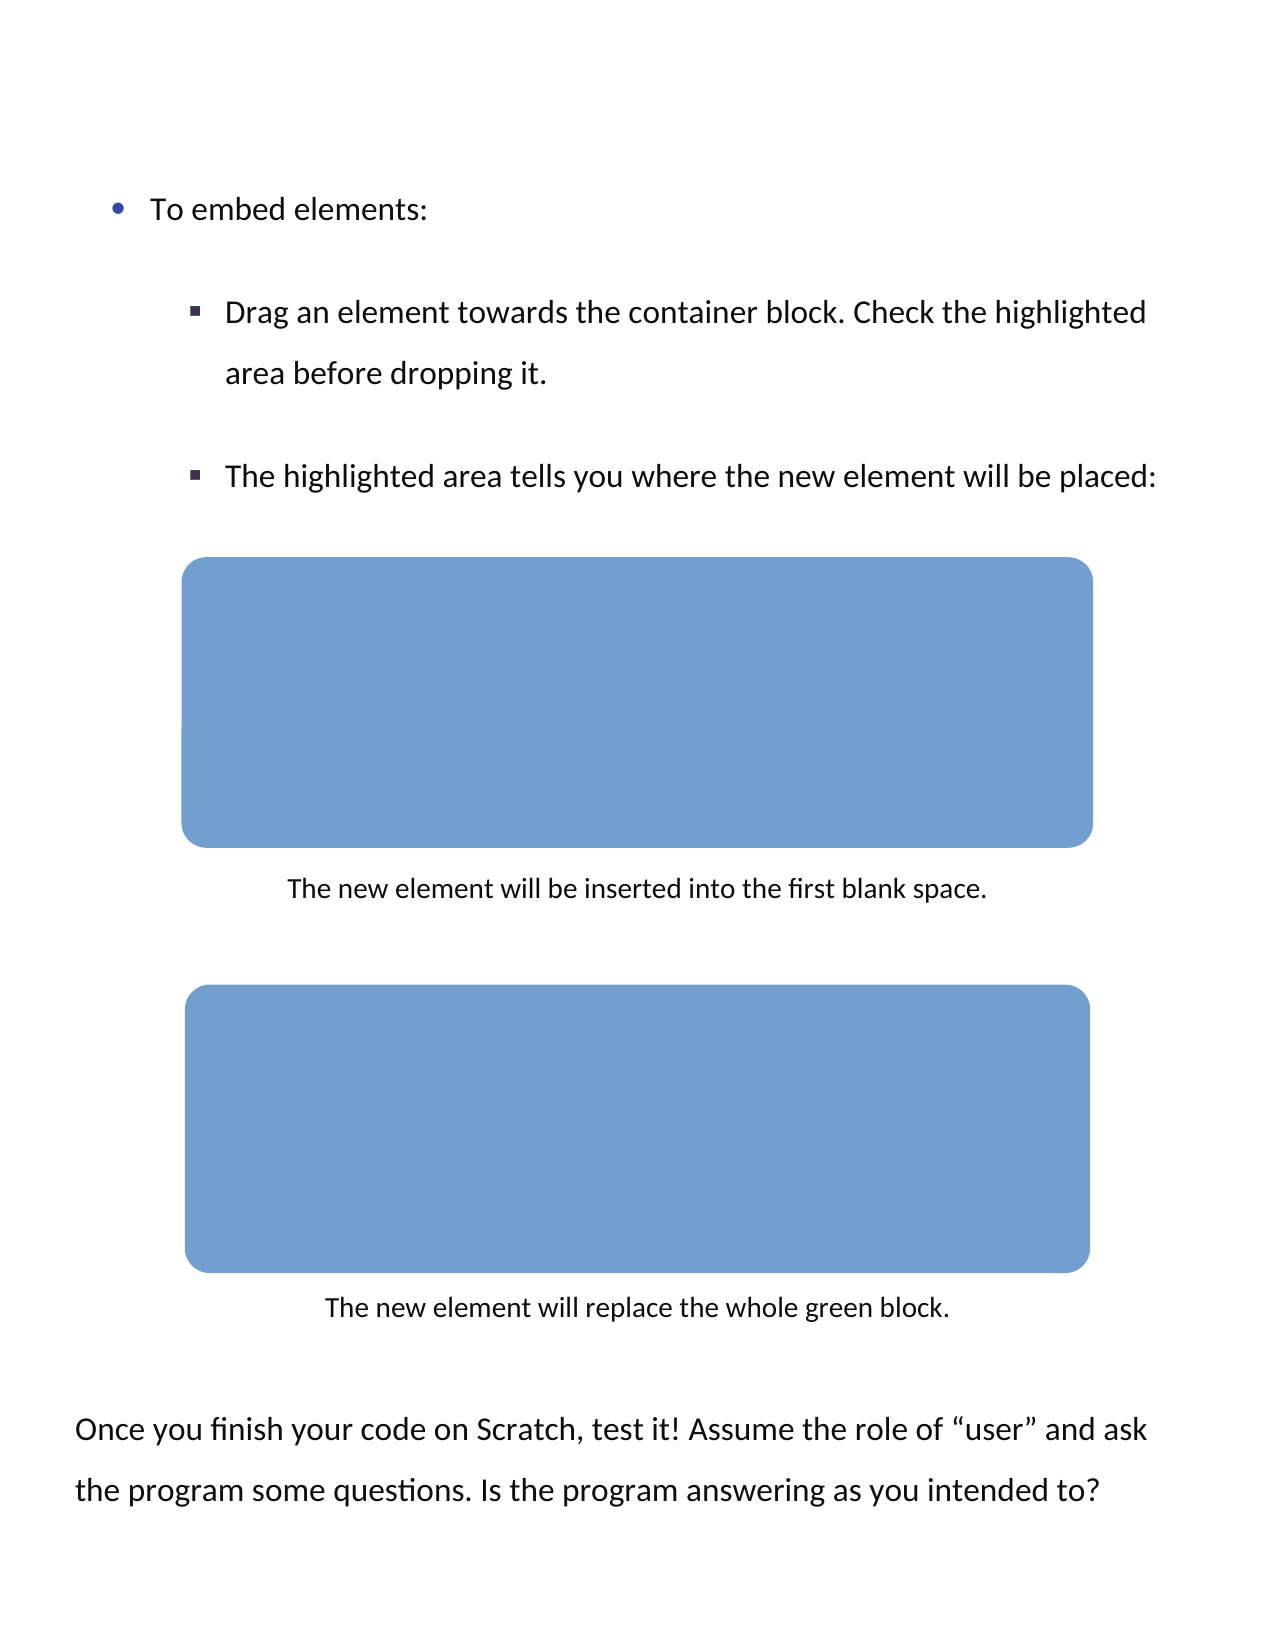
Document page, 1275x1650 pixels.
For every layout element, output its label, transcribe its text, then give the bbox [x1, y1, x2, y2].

list Drag an element towards the container block. Check the highlighted area before dropping it. [187, 291, 1200, 393]
list The highlighted area tells you where the new element will be placed: [187, 454, 1200, 495]
text The new element will replace the whole green block. [75, 1289, 1200, 1324]
text Once you finish your code on Scratch, test it! Assume the role of “user” and ask the program some questions. Is the program answering as you intended to? [75, 1407, 1200, 1509]
list To embed elements: [112, 188, 1200, 229]
text The new element will be inserted into the first blank space. [75, 871, 1200, 906]
